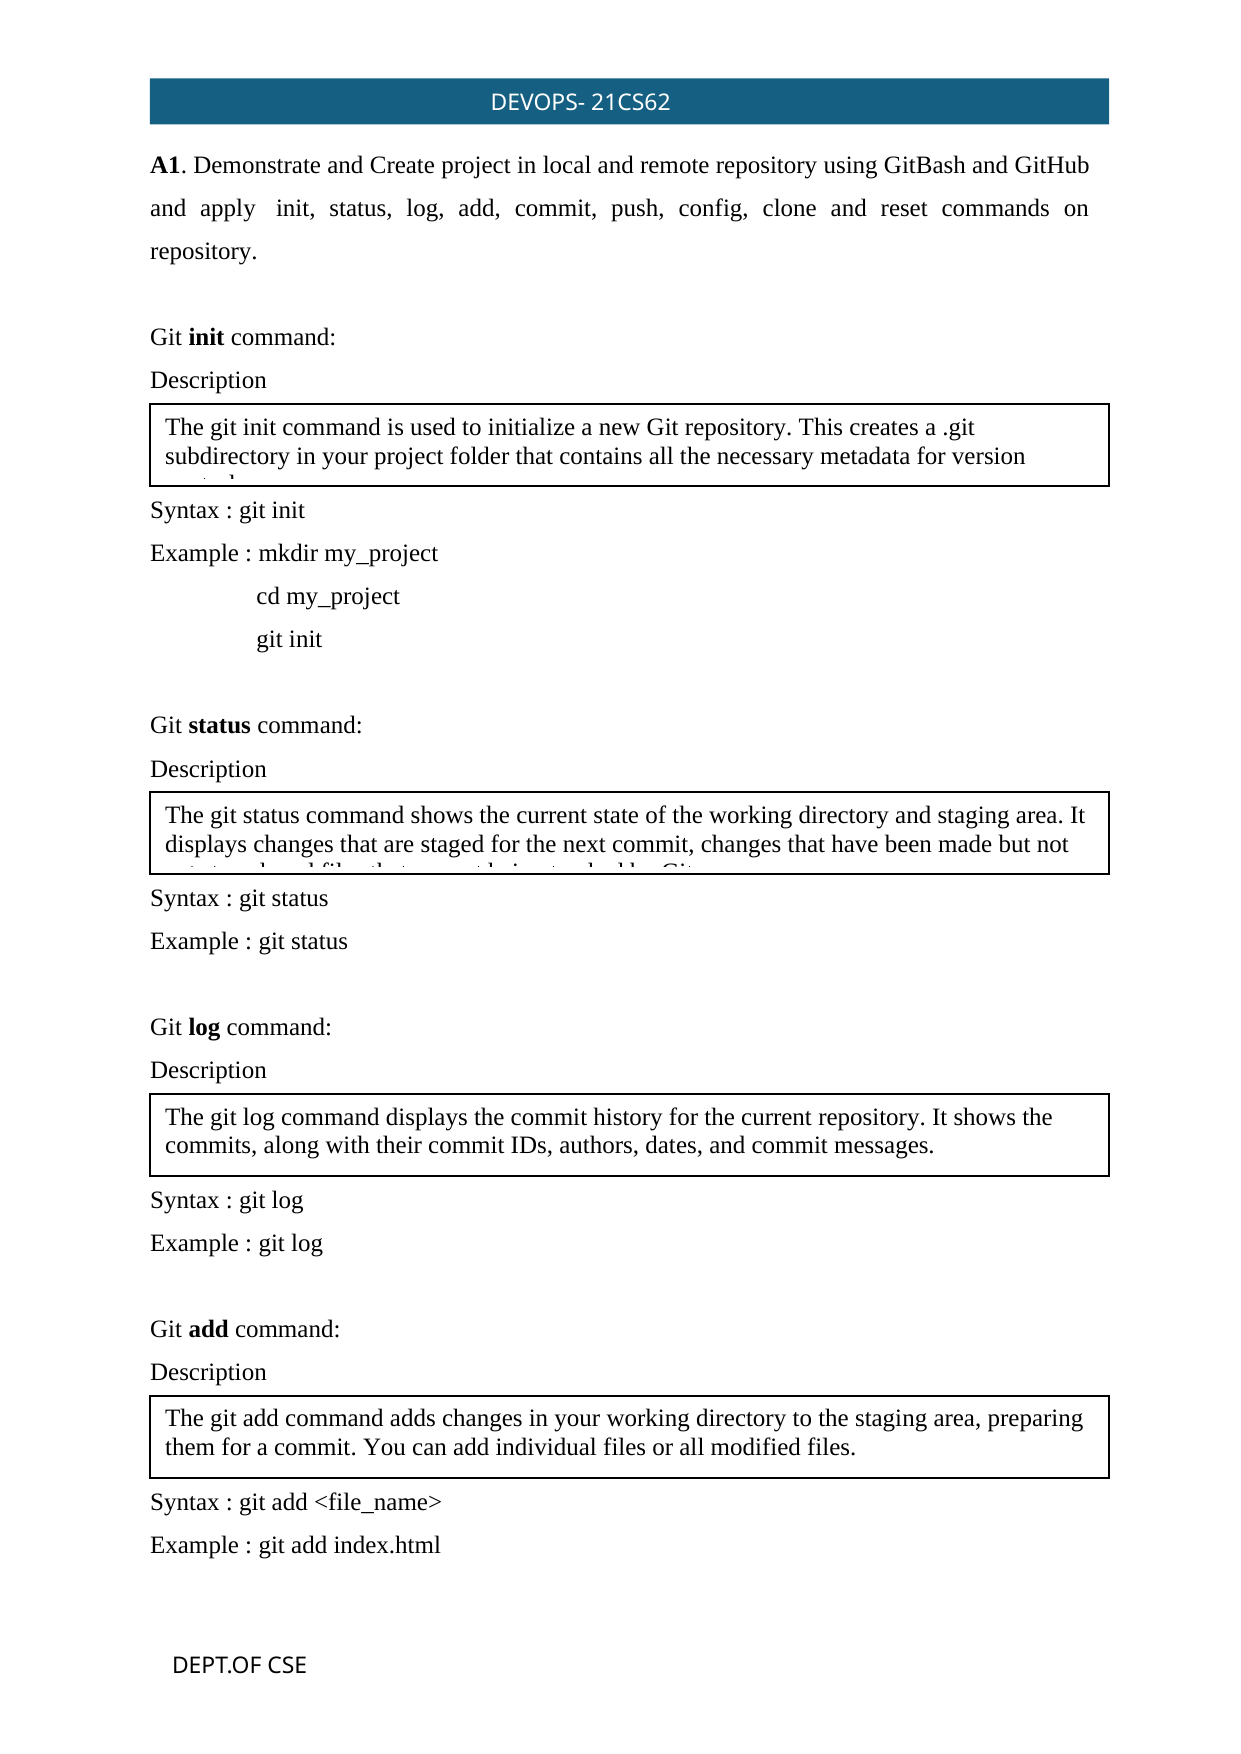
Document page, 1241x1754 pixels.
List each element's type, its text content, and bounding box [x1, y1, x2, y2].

text Git status command: [150, 711, 1090, 739]
text Example : git add index.html [150, 1530, 1090, 1559]
text cd my_project [150, 581, 1090, 610]
text Git log command: [150, 1012, 1090, 1041]
text Description [150, 1056, 1090, 1084]
text Syntax : git init [150, 495, 1090, 524]
text Description [150, 754, 1090, 782]
text Example : git status [150, 926, 1090, 955]
text Git add command: [150, 1314, 1090, 1343]
text Description [150, 366, 1090, 394]
text Example : git log [150, 1228, 1090, 1257]
text Description [150, 1357, 1090, 1386]
text Syntax : git add <file_name> [150, 1487, 1090, 1516]
text Example : mkdir my_project [150, 538, 1090, 567]
text git init [150, 624, 1090, 653]
text Git init command: [150, 322, 1090, 351]
text A1. Demonstrate and Create project in local and remote repository using GitBash and GitHub and apply init, status, log, add, commit, push, config, clone and reset commands on repository. [150, 150, 1090, 265]
text Syntax : git status [150, 883, 1090, 912]
text Syntax : git log [150, 1185, 1090, 1214]
